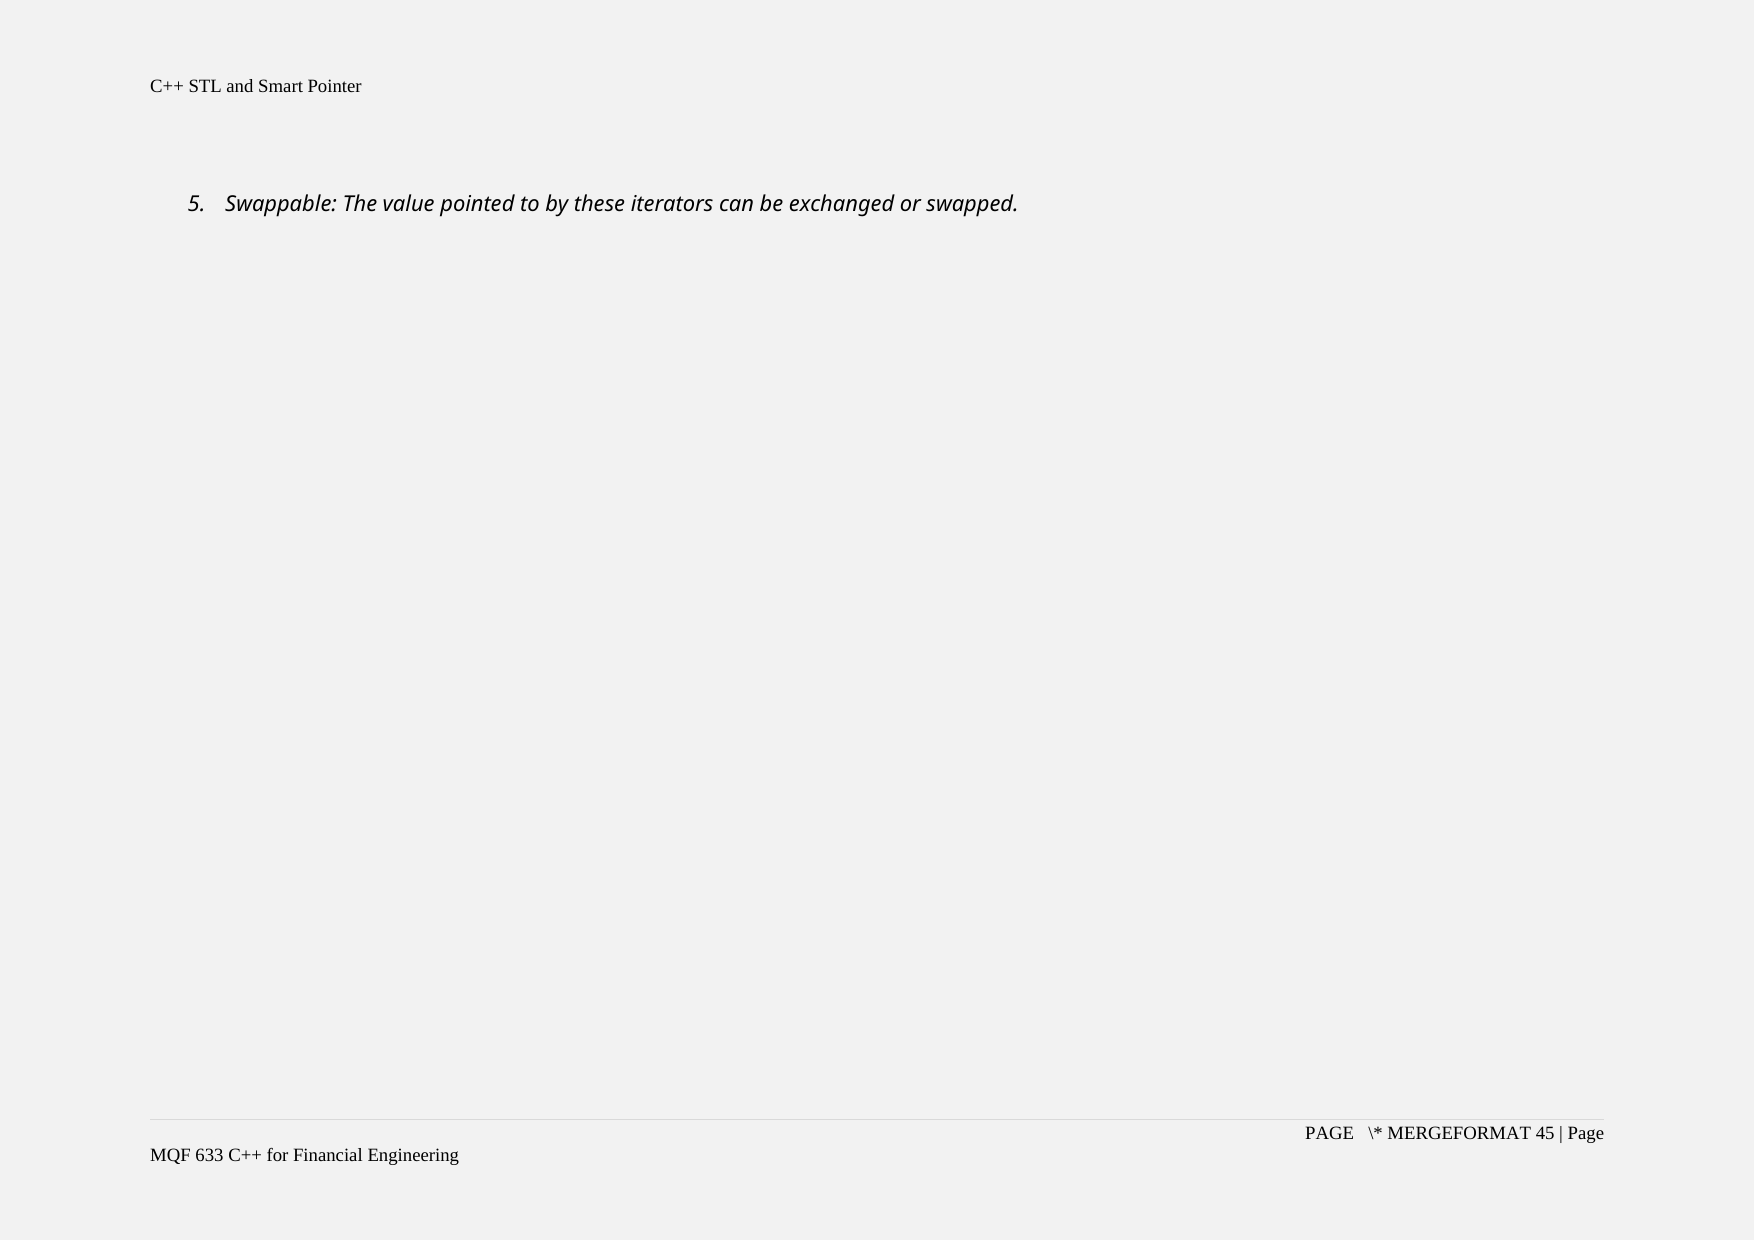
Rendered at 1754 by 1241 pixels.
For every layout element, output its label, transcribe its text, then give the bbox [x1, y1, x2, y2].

subtitle Swappable: The value pointed to by these iterators can be exchanged or swapped. [187, 187, 1604, 217]
